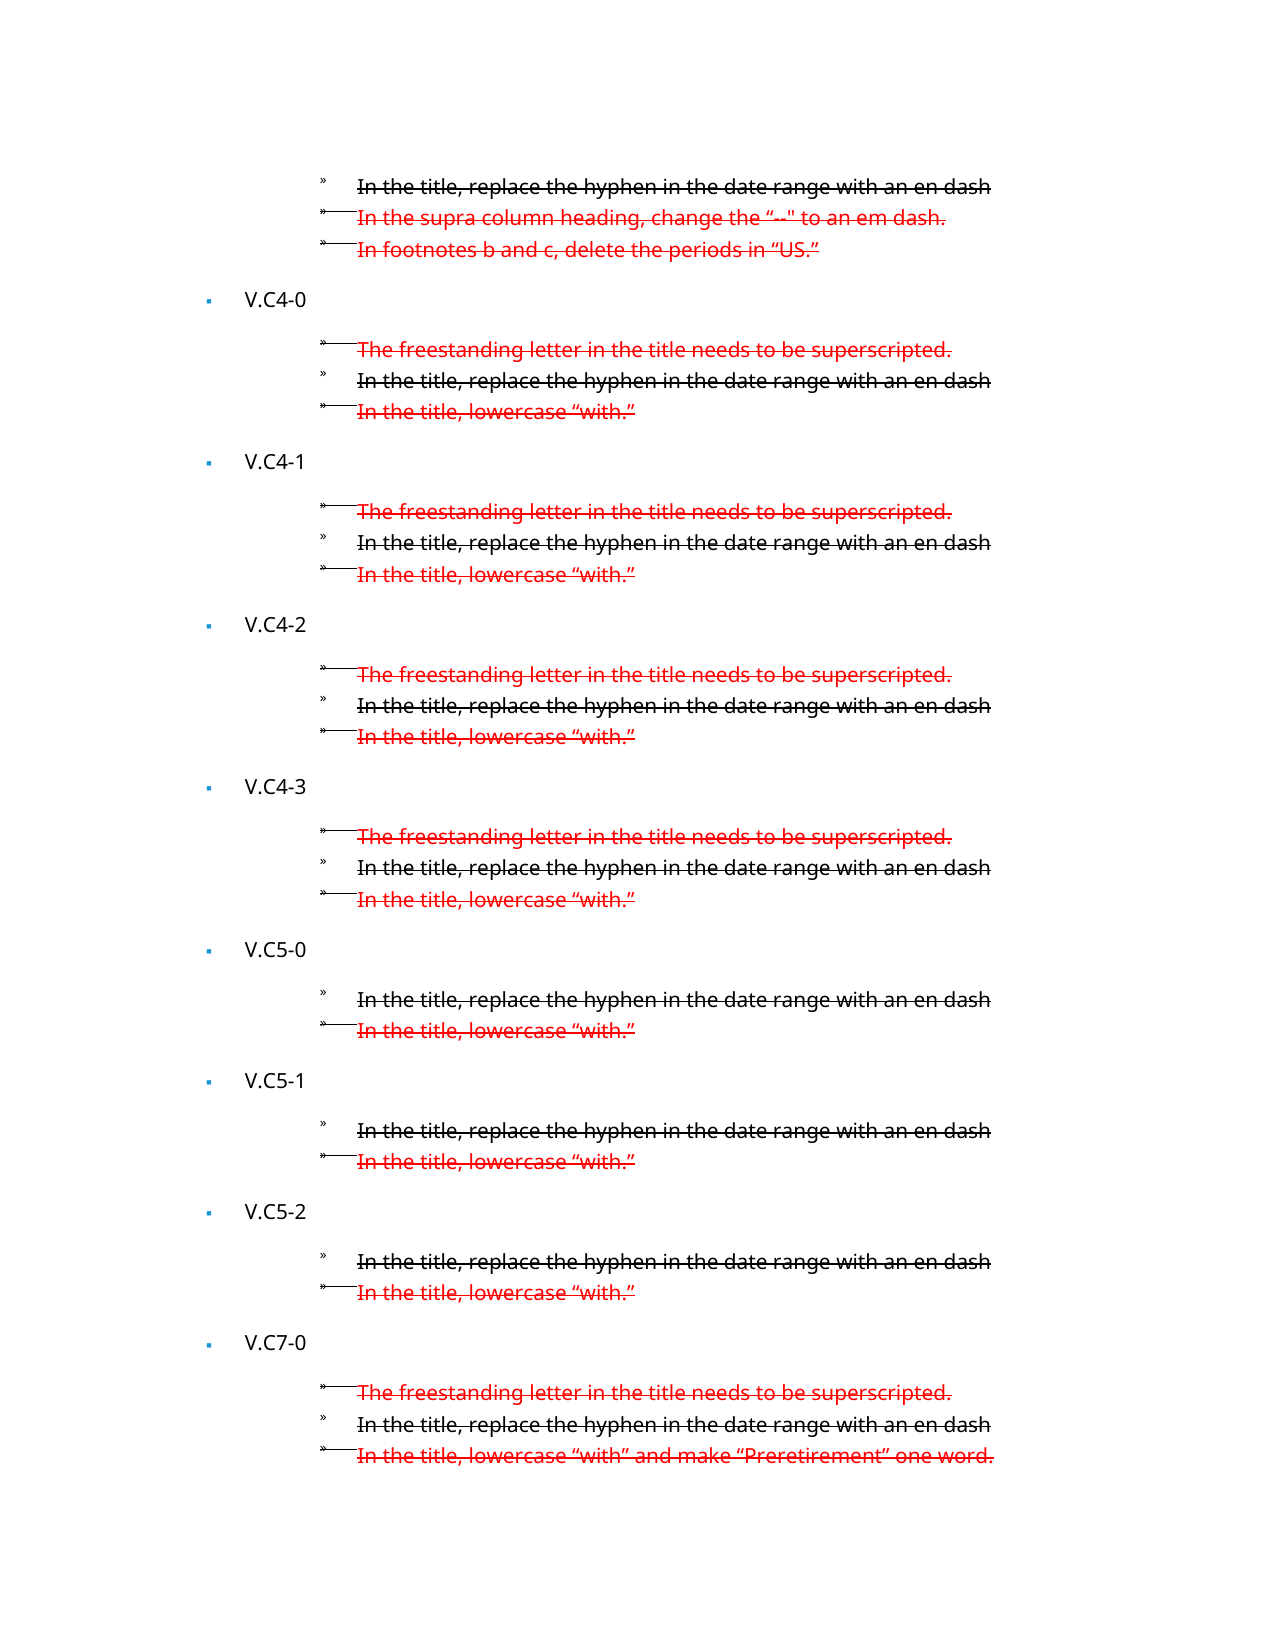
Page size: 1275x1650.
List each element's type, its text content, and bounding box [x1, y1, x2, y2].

list In footnotes b and c, delete the periods in “US.” [319, 232, 1107, 263]
list In the title, replace the hyphen in the date range with an en dash [319, 1113, 1107, 1144]
list The freestanding letter in the title needs to be superscripted. [319, 494, 1107, 526]
list In the title, lowercase “with.” [319, 557, 1107, 588]
list In the title, replace the hyphen in the date range with an en dash [319, 982, 1107, 1013]
list V.C5-2 [207, 1194, 1107, 1226]
list In the title, replace the hyphen in the date range with an en dash [319, 169, 1107, 201]
list In the title, lowercase “with.” [319, 719, 1107, 751]
list V.C7-0 [207, 1326, 1107, 1357]
list V.C5-1 [207, 1063, 1107, 1094]
list V.C4-0 [207, 282, 1107, 313]
list In the title, lowercase “with.” [319, 394, 1107, 426]
list In the title, lowercase “with.” [319, 1013, 1107, 1044]
list In the title, lowercase “with.” [319, 882, 1107, 913]
list In the title, replace the hyphen in the date range with an en dash [319, 1407, 1107, 1438]
list V.C4-3 [207, 769, 1107, 801]
list In the title, replace the hyphen in the date range with an en dash [319, 363, 1107, 394]
list The freestanding letter in the title needs to be superscripted. [319, 657, 1107, 688]
list In the title, replace the hyphen in the date range with an en dash [319, 688, 1107, 719]
list In the title, replace the hyphen in the date range with an en dash [319, 1244, 1107, 1276]
list The freestanding letter in the title needs to be superscripted. [319, 332, 1107, 363]
list V.C4-2 [207, 607, 1107, 638]
list In the title, lowercase “with.” [319, 1276, 1107, 1307]
list In the title, replace the hyphen in the date range with an en dash [319, 851, 1107, 882]
list The freestanding letter in the title needs to be superscripted. [319, 1376, 1107, 1407]
list In the title, replace the hyphen in the date range with an en dash [319, 526, 1107, 557]
list The freestanding letter in the title needs to be superscripted. [319, 819, 1107, 851]
list V.C5-0 [207, 932, 1107, 963]
list In the title, lowercase “with.” [319, 1144, 1107, 1176]
list In the title, lowercase “with” and make “Preretirement” one word. [319, 1438, 1107, 1469]
list In the supra column heading, change the “--" to an em dash. [319, 201, 1107, 232]
list V.C4-1 [207, 444, 1107, 476]
